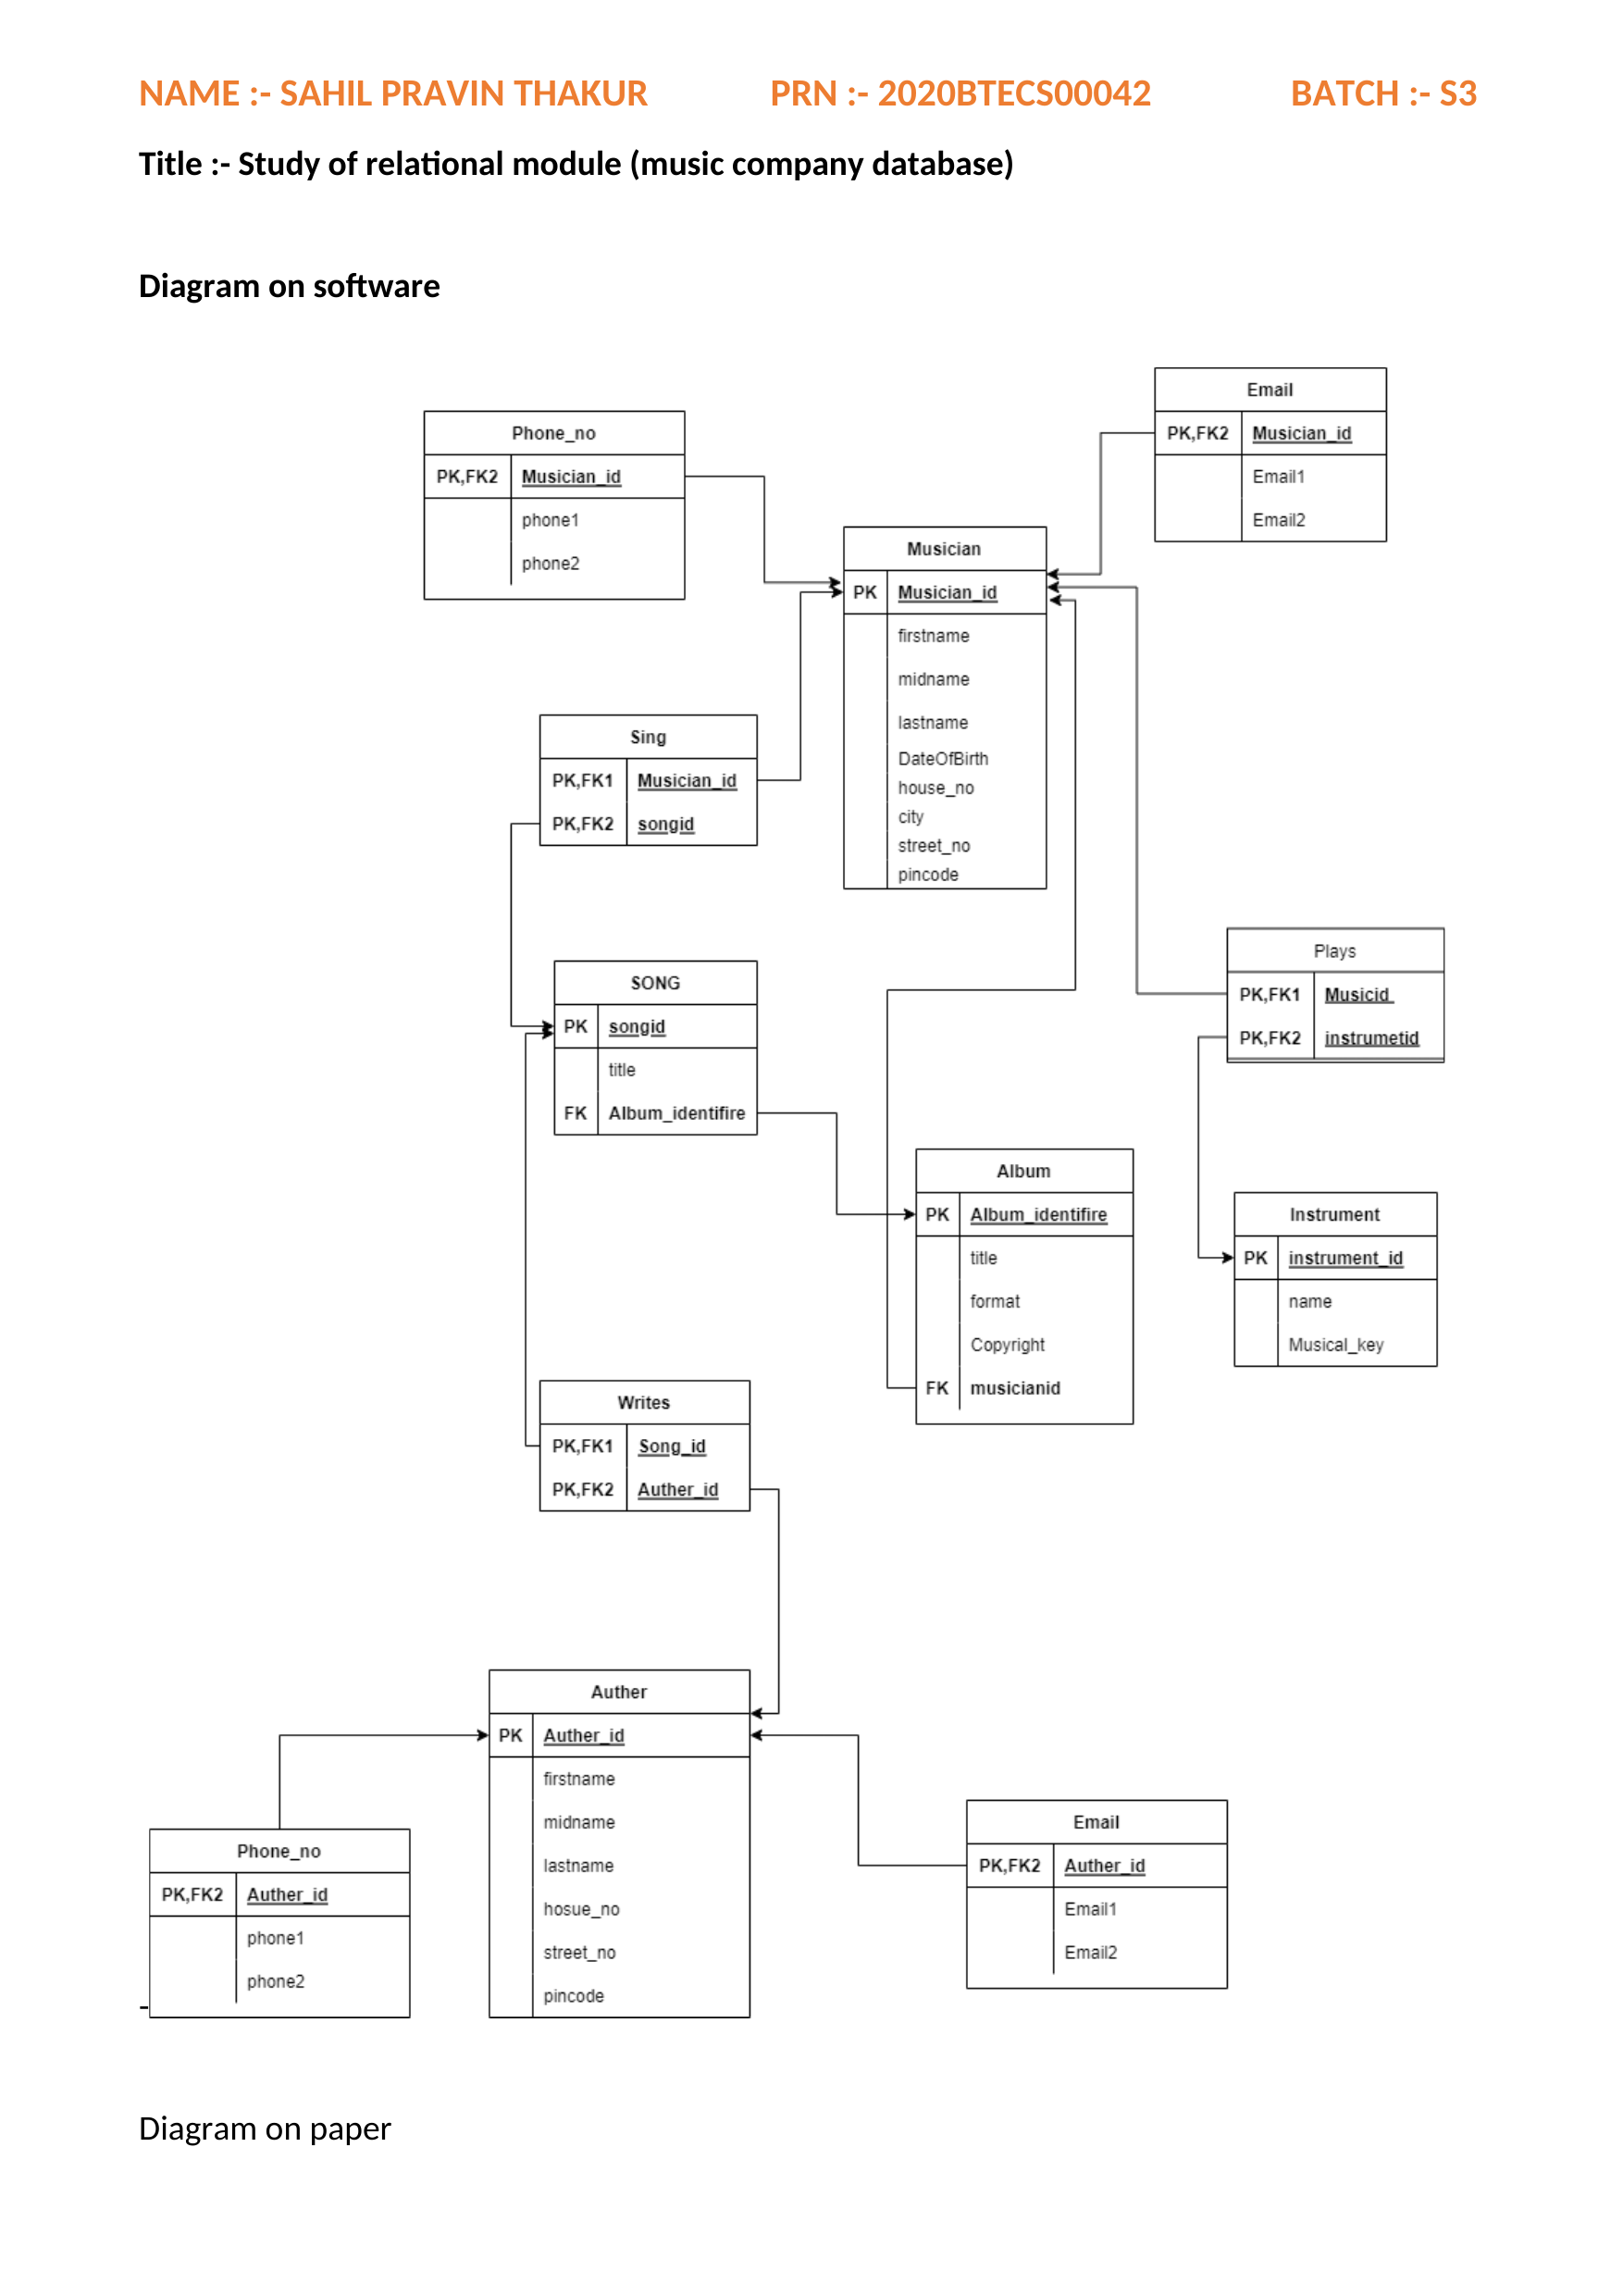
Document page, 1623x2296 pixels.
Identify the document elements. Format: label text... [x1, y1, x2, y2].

text Diagram on paper [139, 2106, 1484, 2149]
text Title :- Study of relational module (music company database) [139, 142, 1484, 183]
text Diagram on software [139, 264, 1484, 306]
picture [149, 367, 1445, 2018]
